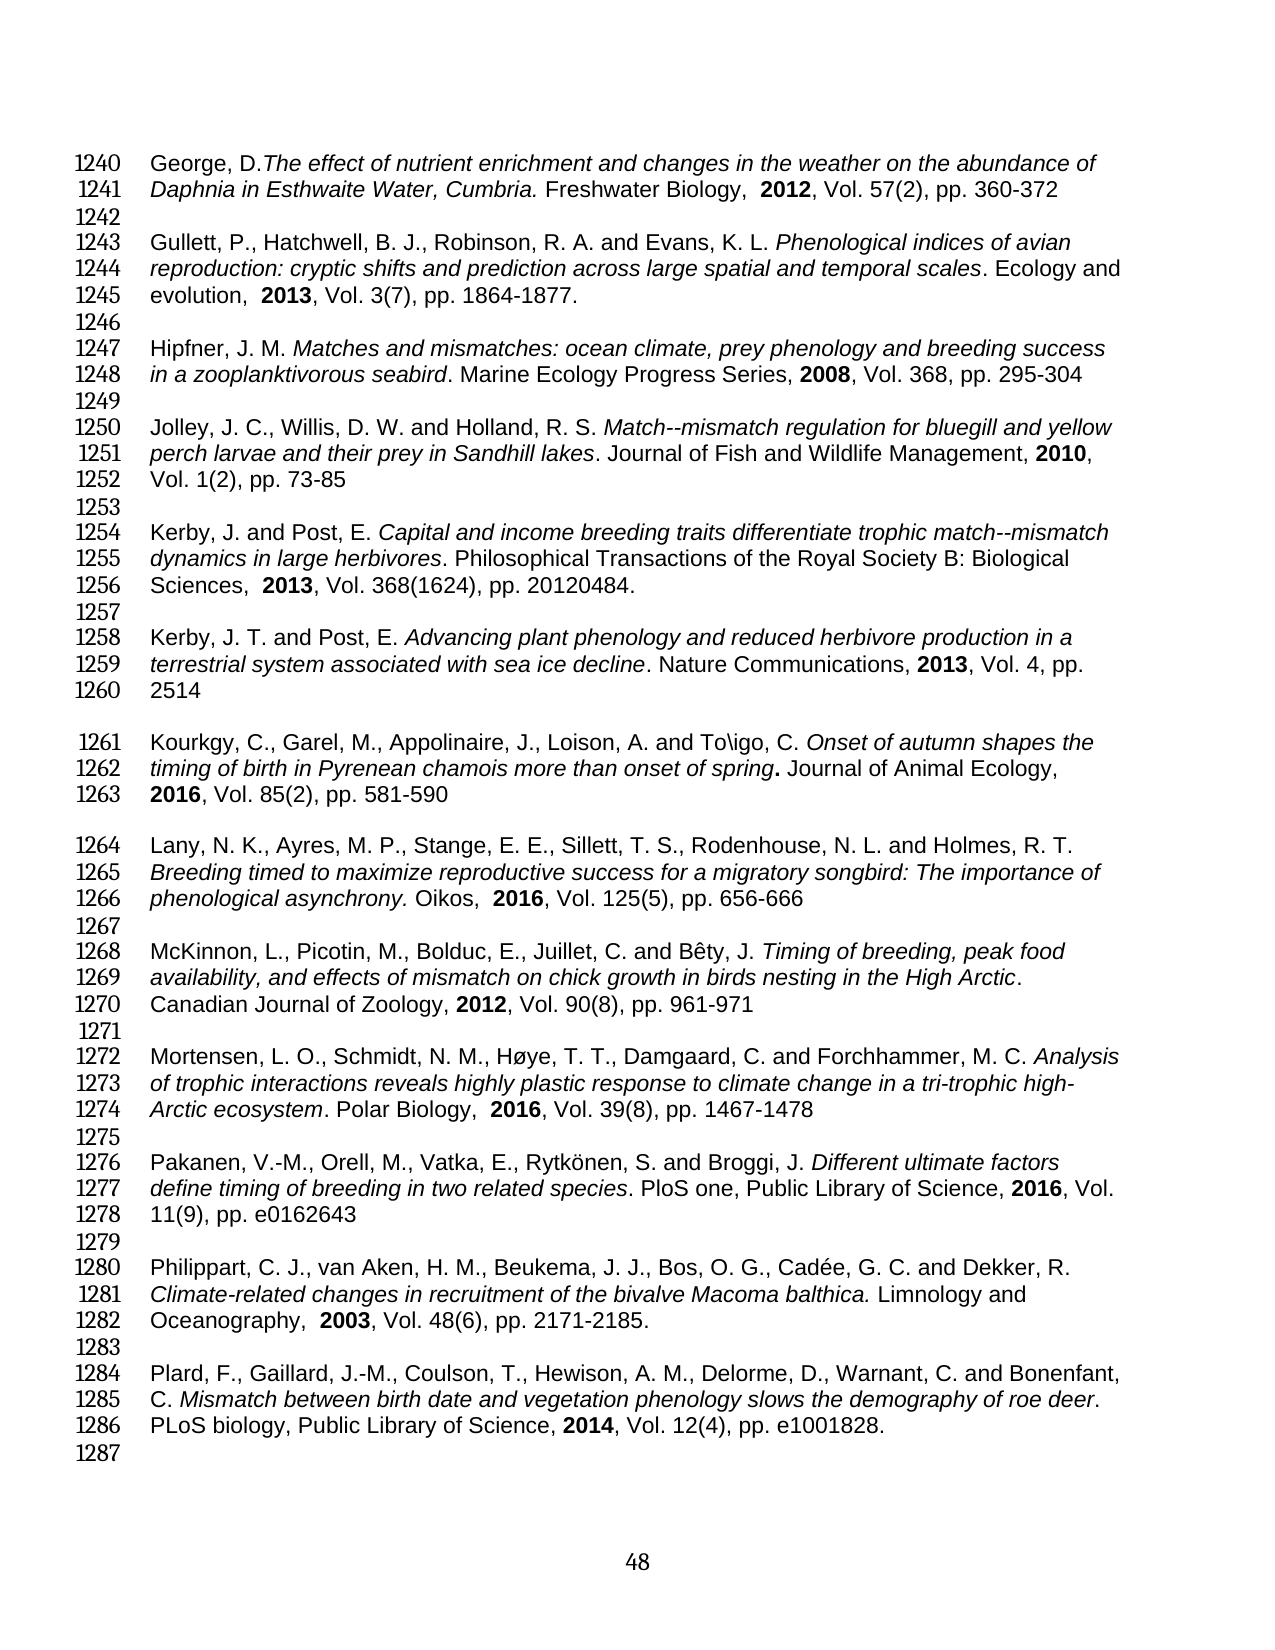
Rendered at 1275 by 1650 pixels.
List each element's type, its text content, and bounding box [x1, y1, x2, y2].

text Mortensen, L. O., Schmidt, N. M., Høye, T. T., Damgaard, C. and Forchhammer, M. C. Analysis of trophic interactions reveals highly plastic response to climate change in a tri-trophic high-Arctic ecosystem. Polar Biology, 2016, Vol. 39(8), pp. 1467-1478 [150, 1043, 1125, 1122]
text Pakanen, V.-M., Orell, M., Vatka, E., Rytkönen, S. and Broggi, J. Different ultimate factors define timing of breeding in two related species. PloS one, Public Library of Science, 2016, Vol. 11(9), pp. e0162643 [150, 1149, 1125, 1228]
text Jolley, J. C., Willis, D. W. and Holland, R. S. Match--mismatch regulation for bluegill and yellow perch larvae and their prey in Sandhill lakes. Journal of Fish and Wildlife Management, 2010, Vol. 1(2), pp. 73-85 [150, 413, 1125, 493]
text George, D.The effect of nutrient enrichment and changes in the weather on the abundance of Daphnia in Esthwaite Water, Cumbria. Freshwater Biology, 2012, Vol. 57(2), pp. 360-372 [150, 150, 1125, 203]
text Kourkgy, C., Garel, M., Appolinaire, J., Loison, A. and To\igo, C. Onset of autumn shapes the timing of birth in Pyrenean chamois more than onset of spring. Journal of Animal Ecology, 2016, Vol. 85(2), pp. 581-590 [150, 728, 1125, 807]
text Kerby, J. T. and Post, E. Advancing plant phenology and reduced herbivore production in a terrestrial system associated with sea ice decline. Nature Communications, 2013, Vol. 4, pp. 2514 [150, 624, 1125, 703]
text Gullett, P., Hatchwell, B. J., Robinson, R. A. and Evans, K. L. Phenological indices of avian reproduction: cryptic shifts and prediction across large spatial and temporal scales. Ecology and evolution, 2013, Vol. 3(7), pp. 1864-1877. [150, 229, 1125, 308]
text Kerby, J. and Post, E. Capital and income breeding traits differentiate trophic match--mismatch dynamics in large herbivores. Philosophical Transactions of the Royal Society B: Biological Sciences, 2013, Vol. 368(1624), pp. 20120484. [150, 519, 1125, 598]
text Plard, F., Gaillard, J.-M., Coulson, T., Hewison, A. M., Delorme, D., Warnant, C. and Bonenfant, C. Mismatch between birth date and vegetation phenology slows the demography of roe deer. PLoS biology, Public Library of Science, 2014, Vol. 12(4), pp. e1001828. [150, 1359, 1125, 1439]
text McKinnon, L., Picotin, M., Bolduc, E., Juillet, C. and Bêty, J. Timing of breeding, peak food availability, and effects of mismatch on chick growth in birds nesting in the High Arctic. Canadian Journal of Zoology, 2012, Vol. 90(8), pp. 961-971 [150, 938, 1125, 1017]
text Hipfner, J. M. Matches and mismatches: ocean climate, prey phenology and breeding success in a zooplanktivorous seabird. Marine Ecology Progress Series, 2008, Vol. 368, pp. 295-304 [150, 334, 1125, 387]
text Philippart, C. J., van Aken, H. M., Beukema, J. J., Bos, O. G., Cadée, G. C. and Dekker, R. Climate-related changes in recruitment of the bivalve Macoma balthica. Limnology and Oceanography, 2003, Vol. 48(6), pp. 2171-2185. [150, 1254, 1125, 1333]
text Lany, N. K., Ayres, M. P., Stange, E. E., Sillett, T. S., Rodenhouse, N. L. and Holmes, R. T. Breeding timed to maximize reproductive success for a migratory songbird: The importance of phenological asynchrony. Oikos, 2016, Vol. 125(5), pp. 656-666 [150, 832, 1125, 912]
